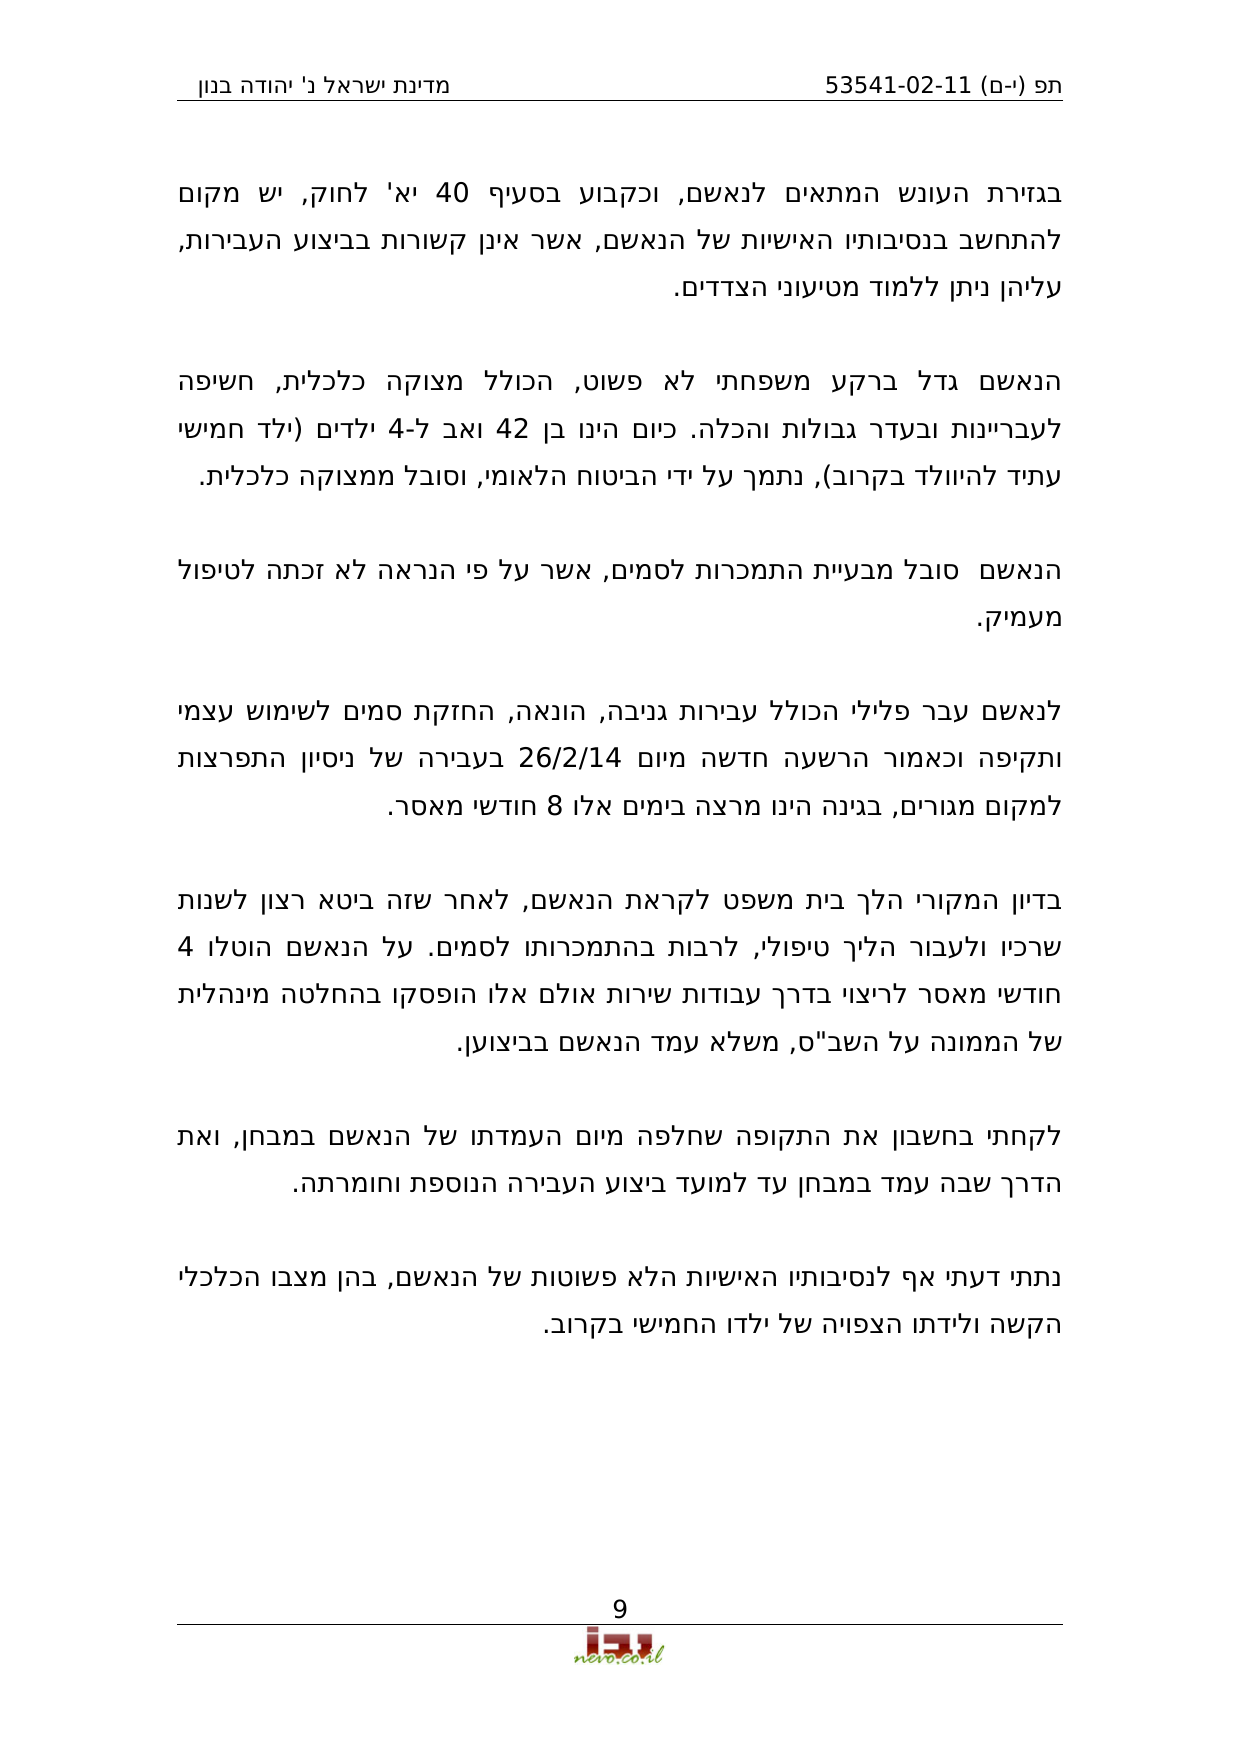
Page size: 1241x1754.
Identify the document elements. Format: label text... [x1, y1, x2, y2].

text הנאשם גדל ברקע משפחתי לא פשוט, הכולל מצוקה כלכלית, חשיפה לעבריינות ובעדר גבולות והכלה. כיום הינו בן 42 ואב ל-4 ילדים (ילד חמישי עתיד להיוולד בקרוב), נתמך על ידי הביטוח הלאומי, וסובל ממצוקה כלכלית. [177, 366, 1063, 492]
text הנאשם סובל מבעיית התמכרות לסמים, אשר על פי הנראה לא זכתה לטיפול מעמיק. [177, 554, 1063, 633]
text בדיון המקורי הלך בית משפט לקראת הנאשם, לאחר שזה ביטא רצון לשנות שרכיו ולעבור הליך טיפולי, לרבות בהתמכרותו לסמים. על הנאשם הוטלו 4 חודשי מאסר לריצוי בדרך עבודות שירות אולם אלו הופסקו בהחלטה מינהלית של הממונה על השב"ס, משלא עמד הנאשם בביצוען. [177, 884, 1063, 1057]
text בגזירת העונש המתאים לנאשם, וכקבוע בסעיף 40 יא' לחוק, יש מקום להתחשב בנסיבותיו האישיות של הנאשם, אשר אינן קשורות בביצוע העבירות, עליהן ניתן ללמוד מטיעוני הצדדים. [177, 177, 1063, 303]
picture [574, 1626, 666, 1665]
text נתתי דעתי אף לנסיבותיו האישיות הלא פשוטות של הנאשם, בהן מצבו הכלכלי הקשה ולידתו הצפויה של ילדו החמישי בקרוב. [177, 1261, 1063, 1340]
text לנאשם עבר פלילי הכולל עבירות גניבה, הונאה, החזקת סמים לשימוש עצמי ותקיפה וכאמור הרשעה חדשה מיום 26/2/14 בעבירה של ניסיון התפרצות למקום מגורים, בגינה הינו מרצה בימים אלו 8 חודשי מאסר. [177, 696, 1063, 822]
text לקחתי בחשבון את התקופה שחלפה מיום העמדתו של הנאשם במבחן, ואת הדרך שבה עמד במבחן עד למועד ביצוע העבירה הנוספת וחומרתה. [177, 1120, 1063, 1199]
